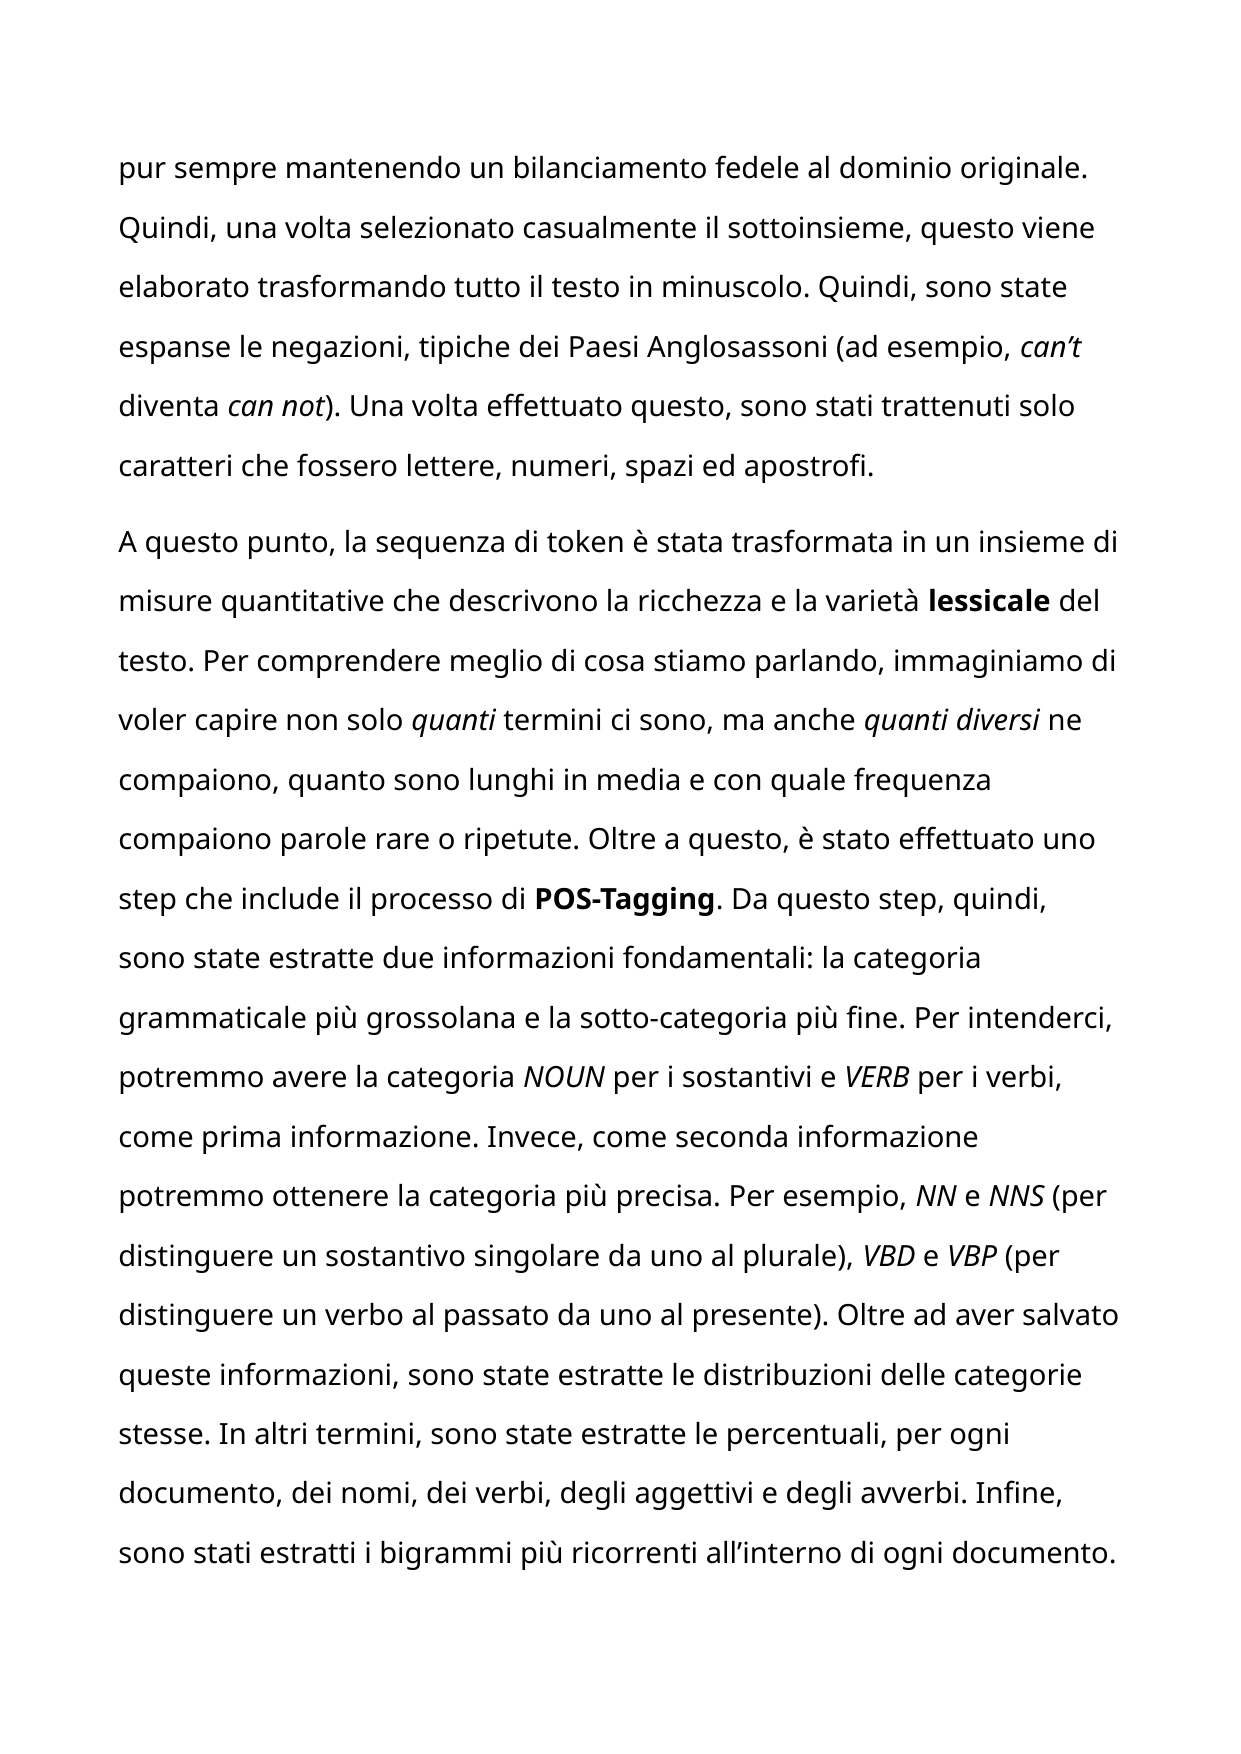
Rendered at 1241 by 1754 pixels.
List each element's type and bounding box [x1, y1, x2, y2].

text [118, 148, 1122, 485]
text [118, 521, 1122, 1572]
